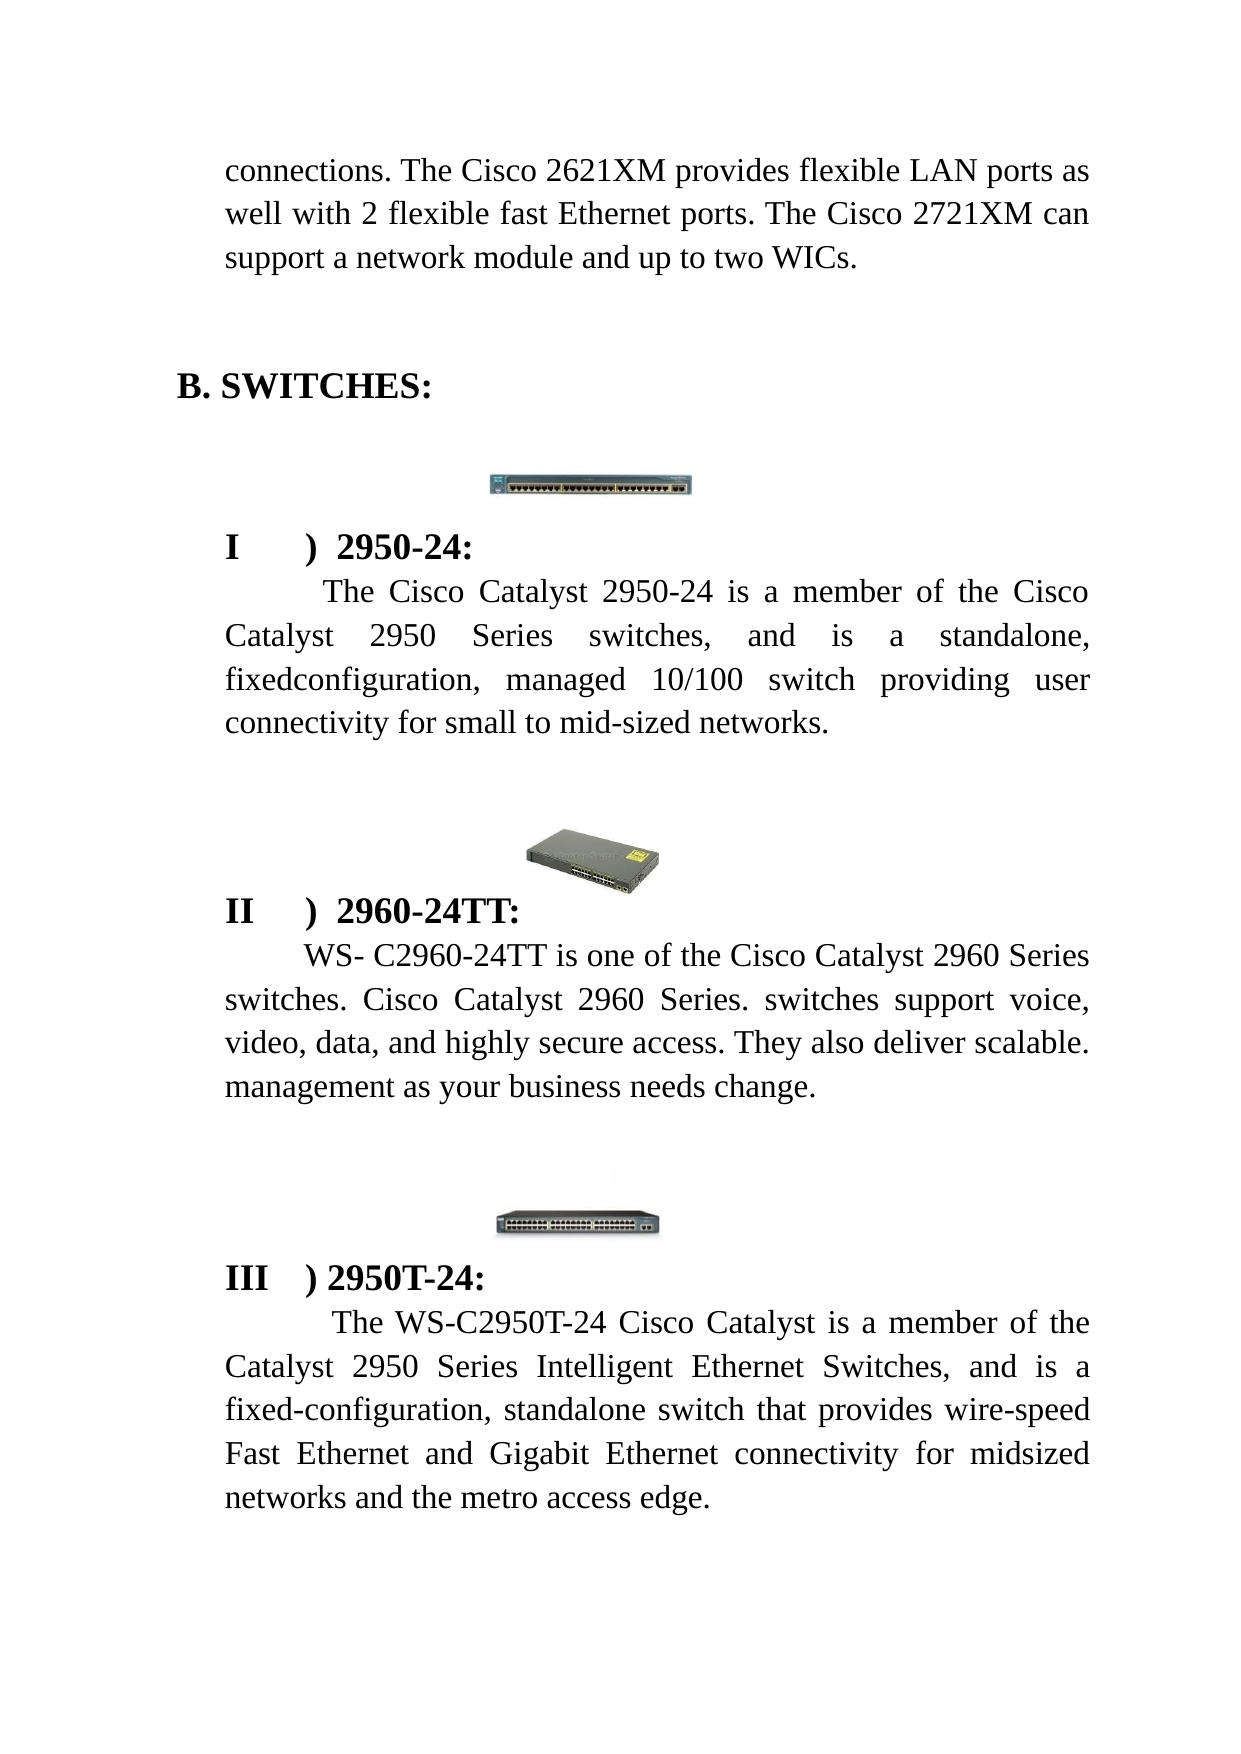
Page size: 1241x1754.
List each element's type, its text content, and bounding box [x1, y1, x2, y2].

picture [525, 789, 660, 924]
list ) 2950-24: [225, 411, 1100, 568]
list ) 2960-24TT: [225, 789, 1100, 931]
text B. SWITCHES: [148, 364, 1100, 407]
picture [490, 1151, 665, 1291]
picture [478, 410, 703, 560]
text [223, 150, 1091, 276]
text The WS-C2950T-24 Cisco Catalyst is a member of the Catalyst 2950 Series Intelligent Ethernet Switches, and is a fixed-configuration, standalone switch that provides wire-speed Fast Ethernet and Gigabit Ethernet connectivity for midsized networks and the metro access edge. [223, 1302, 1091, 1515]
text WS- C2960-24TT is one of the Cisco Catalyst 2960 Series switches. Cisco Catalyst 2960 Series. switches support voice, video, data, and highly secure access. They also deliver scalable. management as your business needs change. [223, 935, 1091, 1104]
text The Cisco Catalyst 2950-24 is a member of the Cisco Catalyst 2950 Series switches, and is a standalone, fixedconfiguration, managed 10/100 switch providing user connectivity for small to mid-sized networks. [223, 572, 1091, 741]
list ) 2950T-24: [225, 1152, 1100, 1298]
